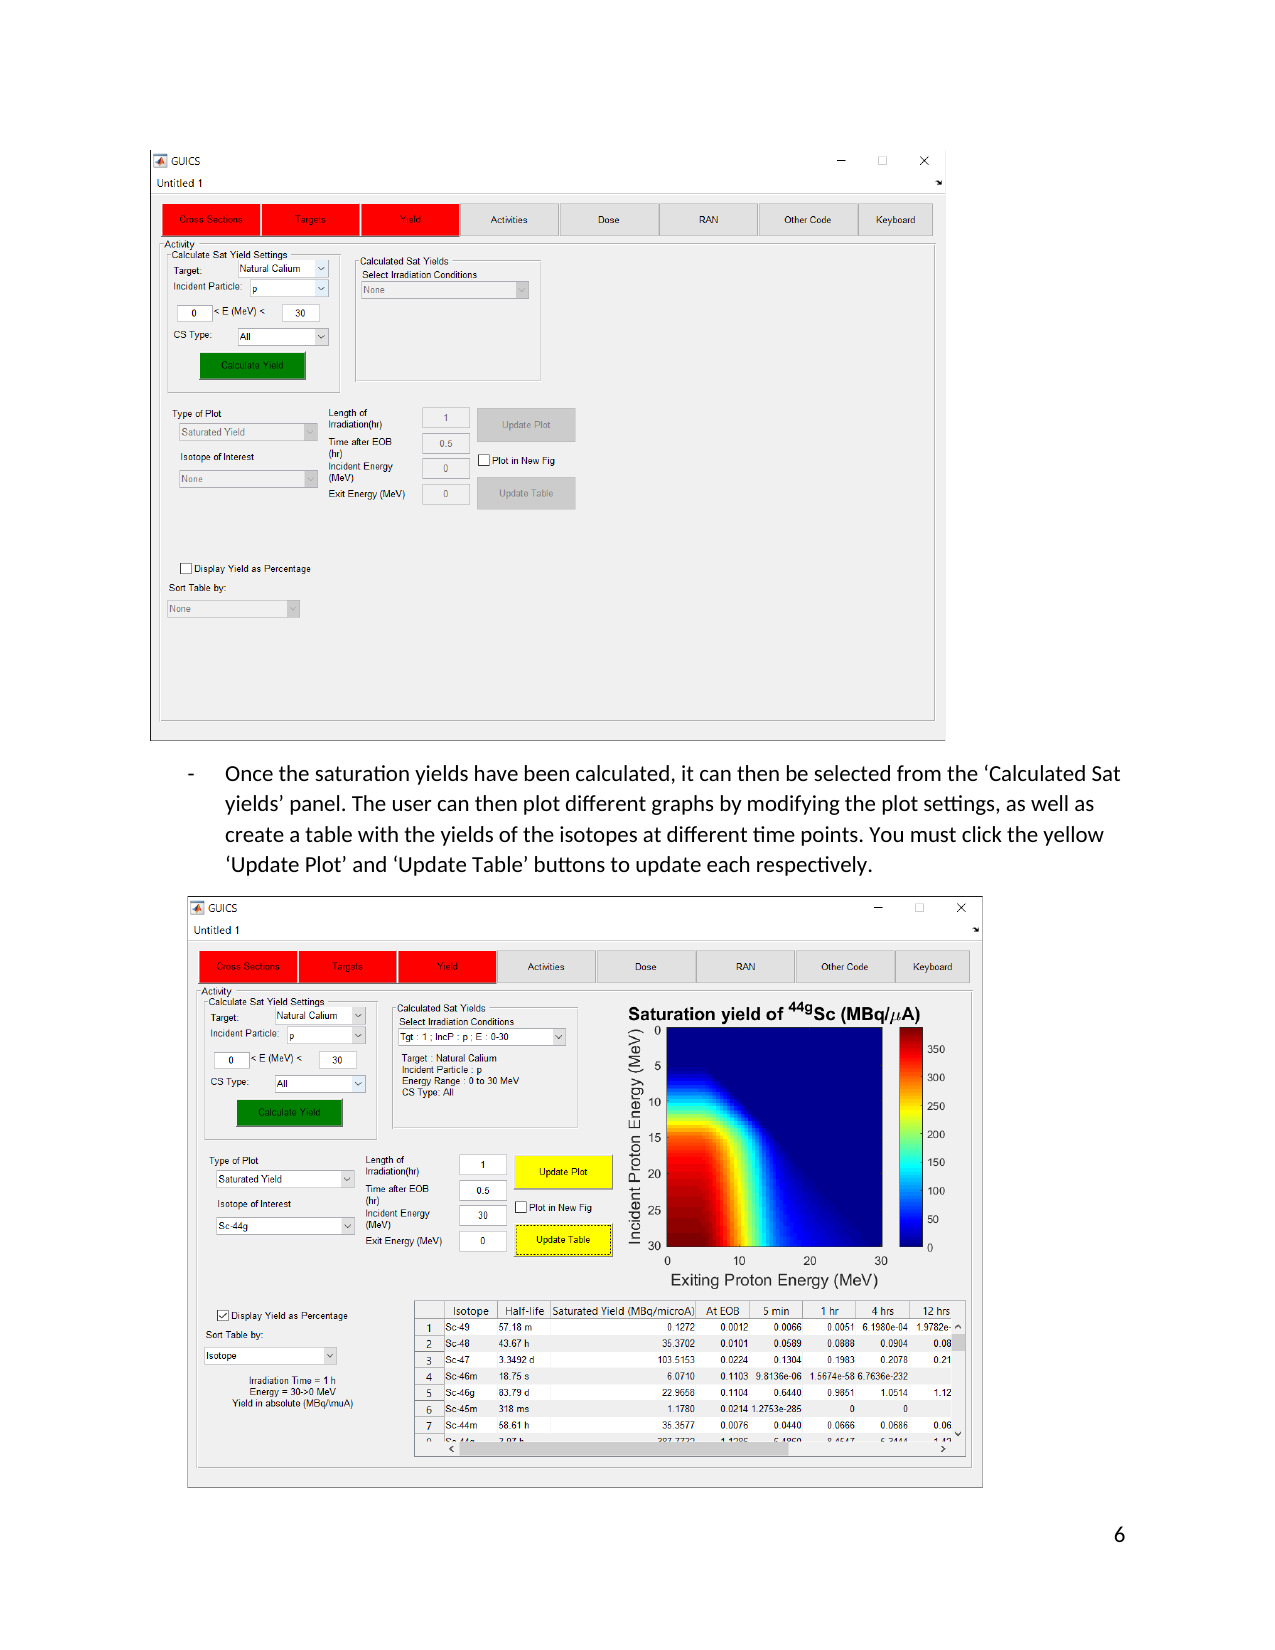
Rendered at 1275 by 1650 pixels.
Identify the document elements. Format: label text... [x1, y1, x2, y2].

picture [150, 150, 946, 741]
picture [187, 896, 983, 1488]
list Once the saturation yields have been calculated, it can then be selected from the ‘Calculated Sat yields’ panel. The user can then plot different graphs by modifying the plot settings, as well as create a table with the yields of the isotopes at different time points. You must click the yellow ‘Update Plot’ and ‘Update Table’ buttons to update each respectively. [187, 759, 1125, 878]
